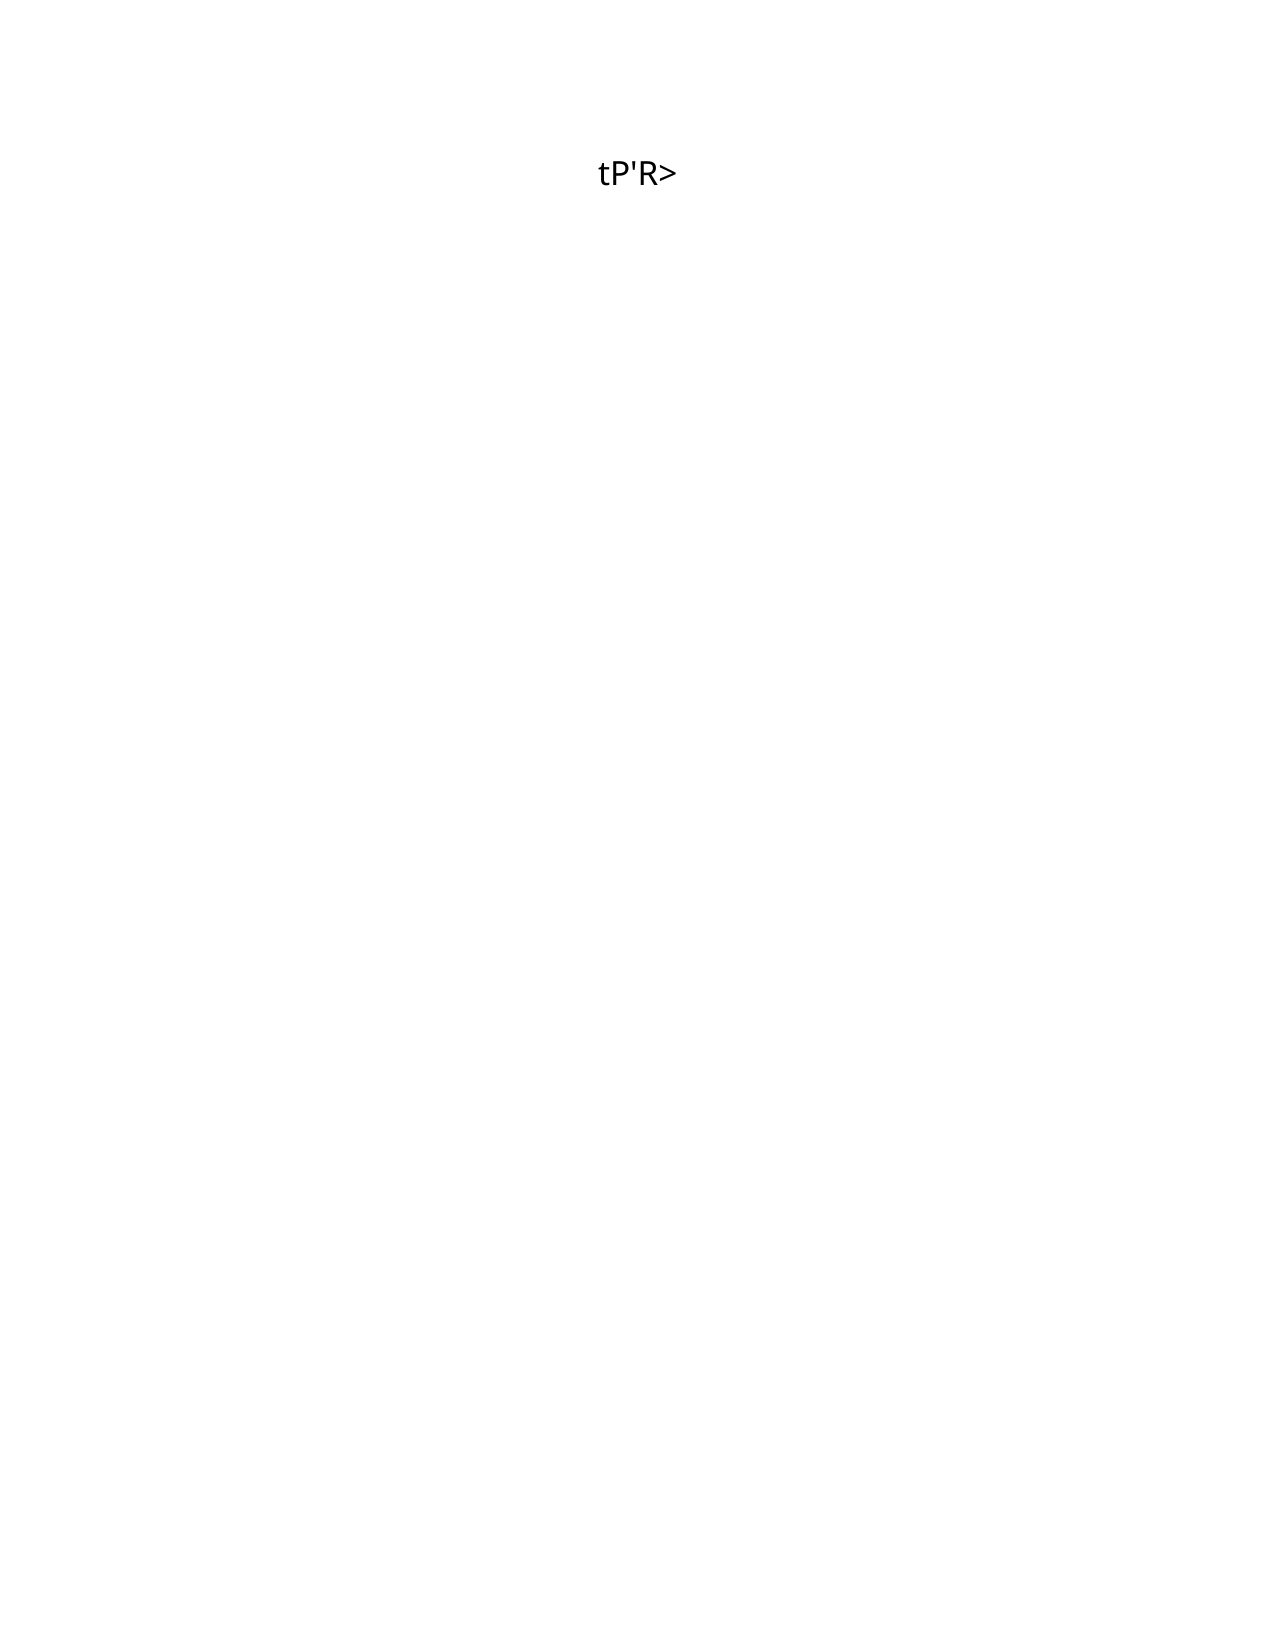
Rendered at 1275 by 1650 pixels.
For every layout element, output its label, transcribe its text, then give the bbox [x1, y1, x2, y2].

text tP'R> [150, 150, 1125, 195]
